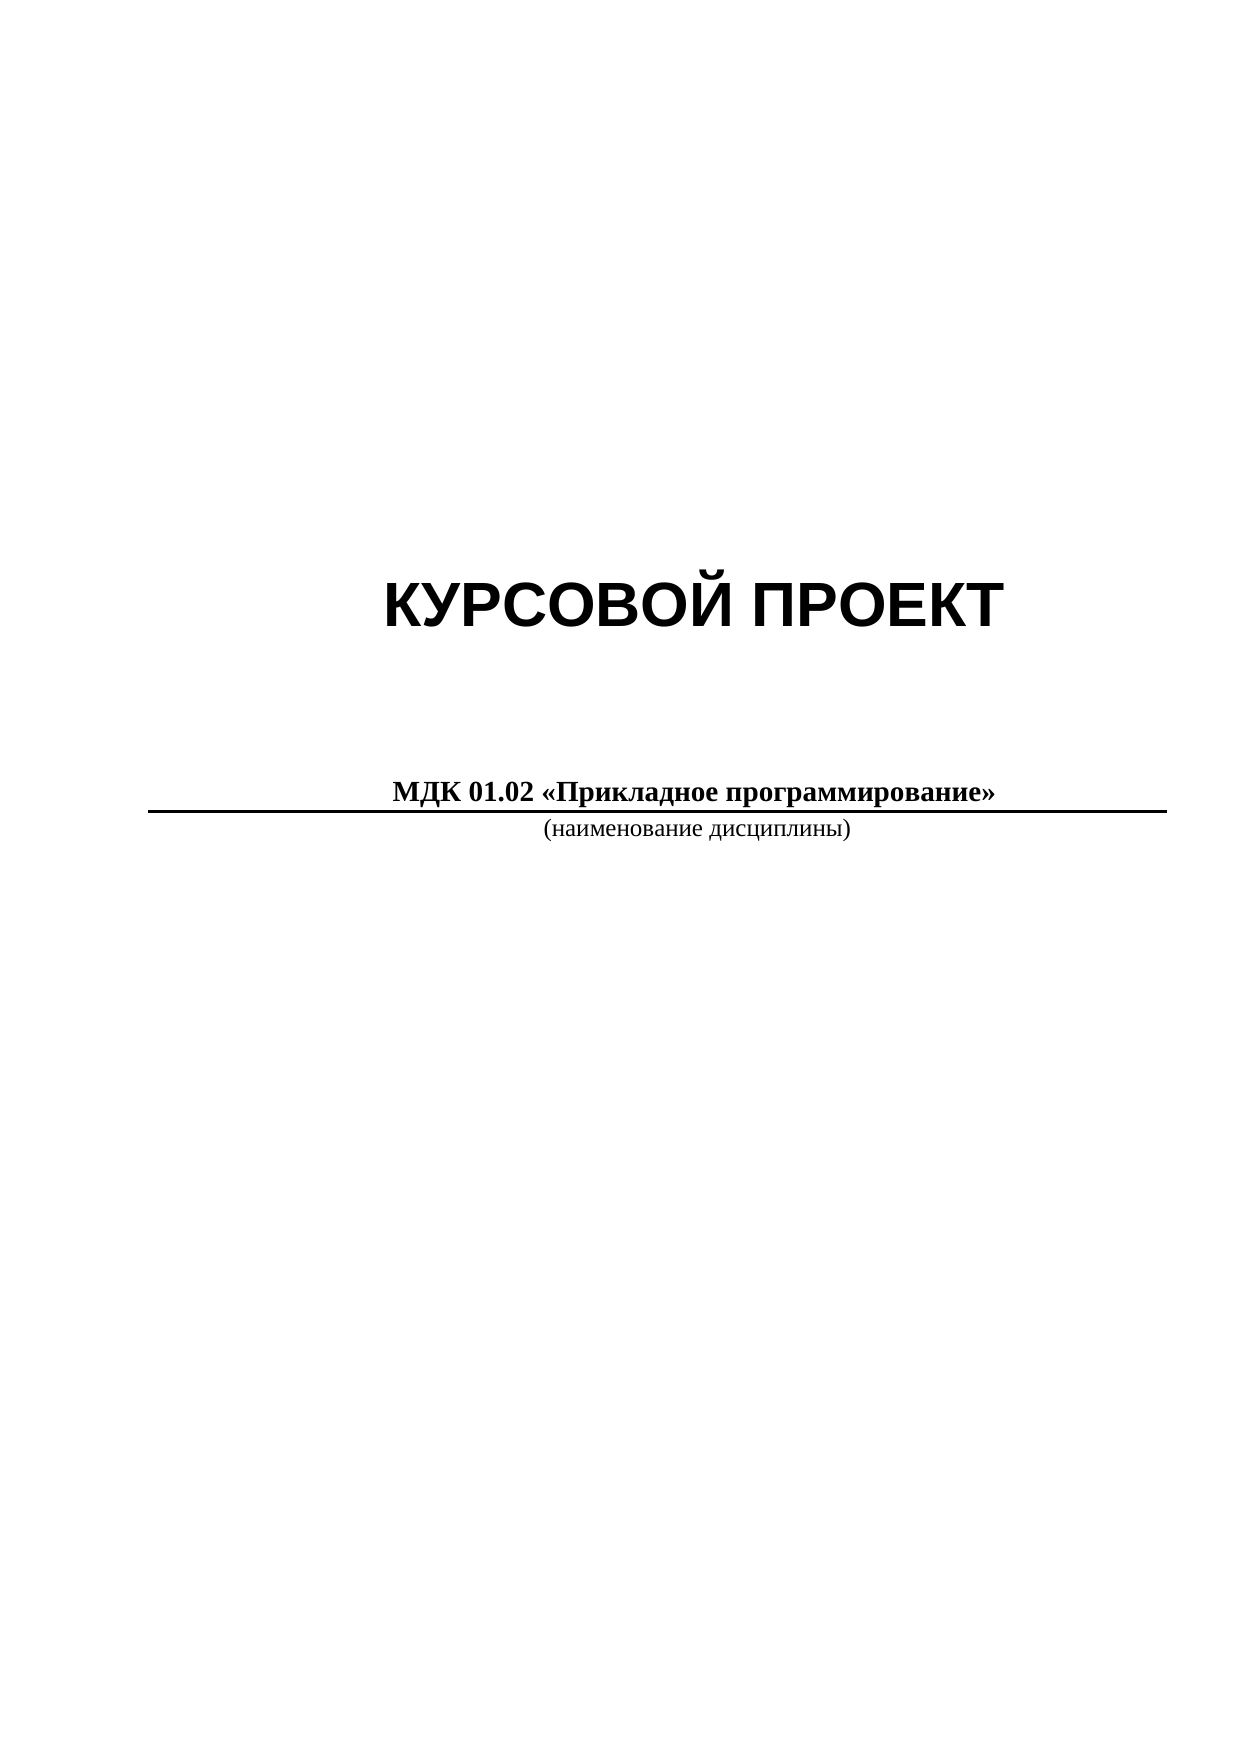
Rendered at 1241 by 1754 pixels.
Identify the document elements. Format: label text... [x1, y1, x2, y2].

text МДК 01.02 «Прикладное программирование» [148, 774, 1167, 810]
text курсовой проект [148, 568, 1167, 640]
text (наименование дисциплины) [148, 813, 1167, 842]
